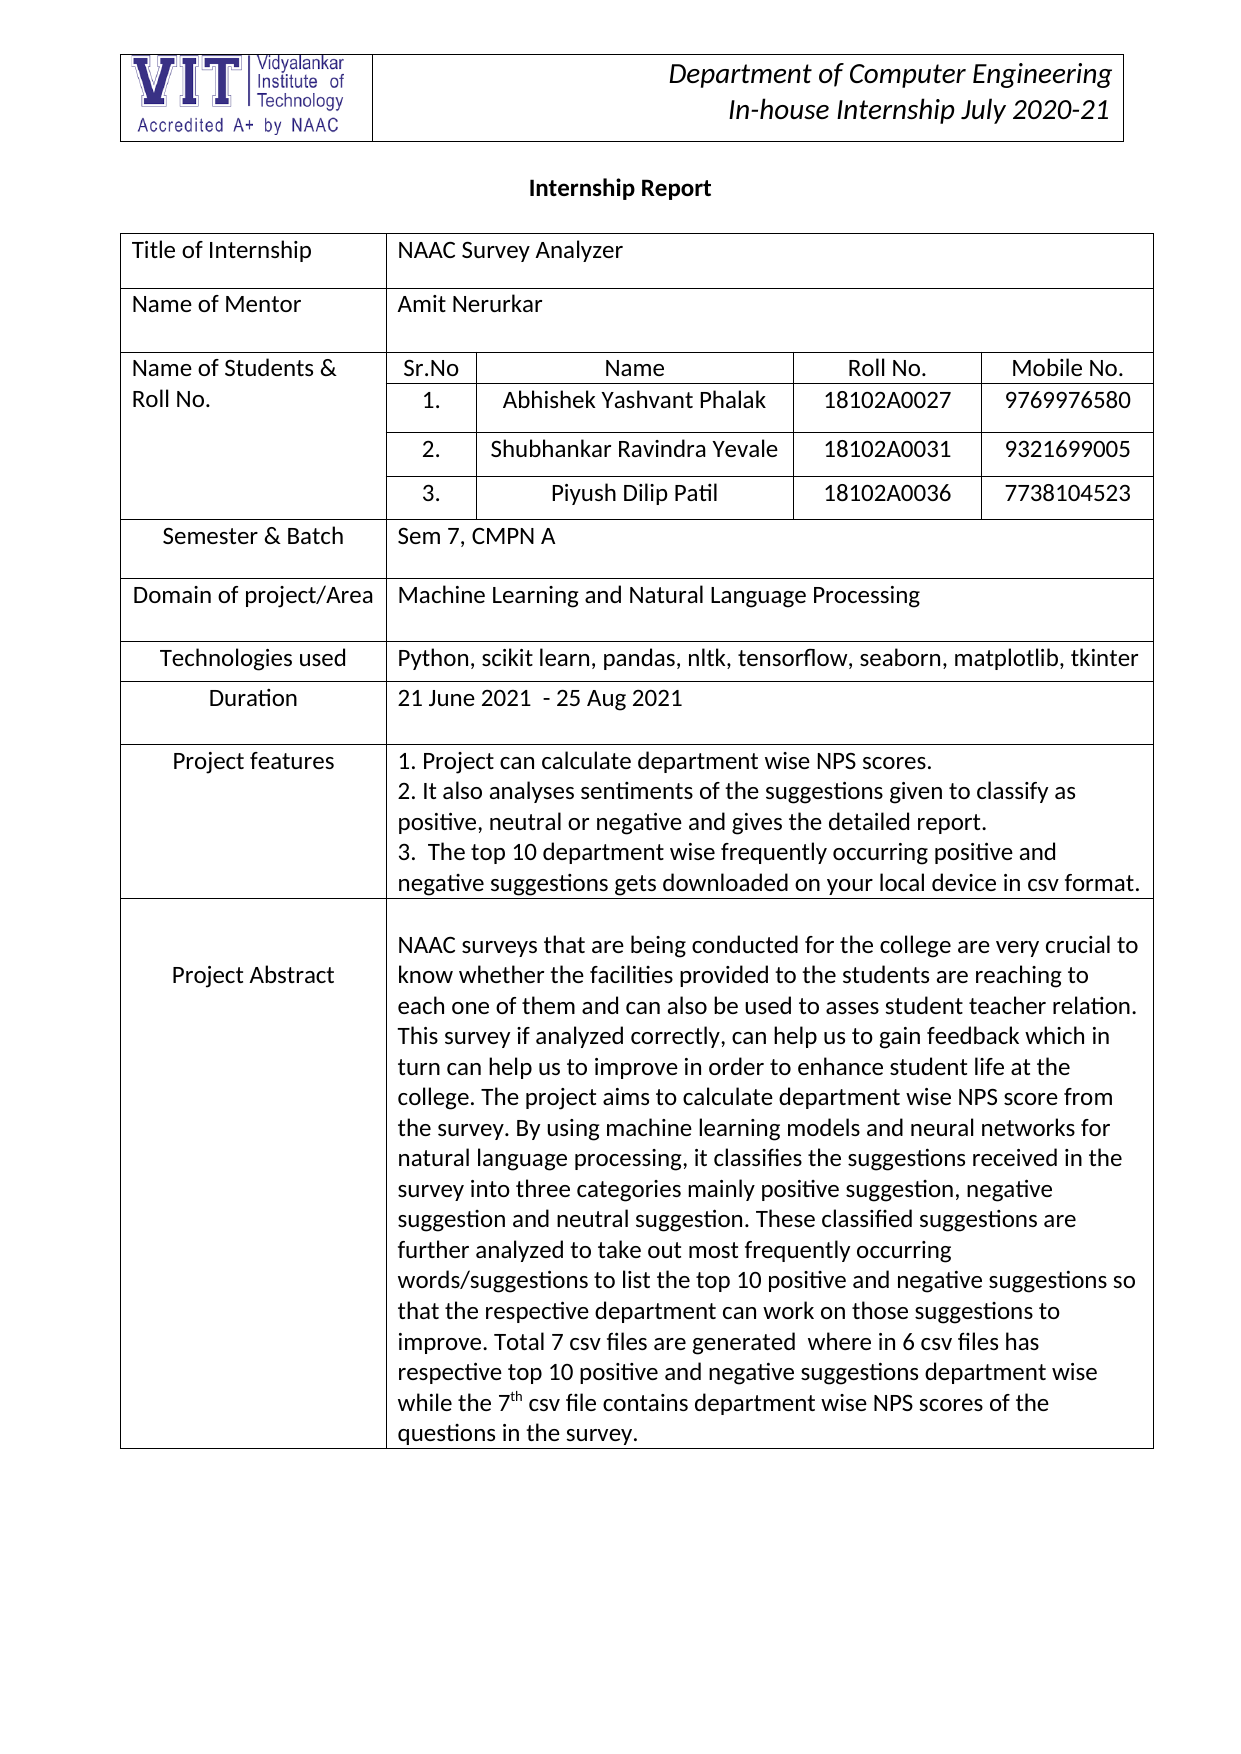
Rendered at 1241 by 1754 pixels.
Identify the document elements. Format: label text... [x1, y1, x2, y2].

table_cell Sr.No [387, 353, 476, 383]
table_cell Sem 7, CMPN A [387, 520, 1153, 578]
table_cell 9321699005 [982, 433, 1153, 476]
table_cell 7738104523 [982, 477, 1153, 519]
text Internship Report [150, 172, 1090, 203]
table_cell Name of Students & Roll No. [121, 353, 386, 519]
table_header Title of Internship [121, 234, 386, 288]
table_cell Project Abstract [121, 899, 386, 1448]
table_cell 1. [387, 384, 476, 432]
table_cell Name [477, 353, 793, 383]
table_cell Name of Mentor [121, 289, 386, 352]
table_cell Roll No. [794, 353, 981, 383]
table_cell Amit Nerurkar [387, 289, 1153, 352]
table_cell 3. [387, 477, 476, 519]
table_cell 18102A0031 [794, 433, 981, 476]
table_cell Project features [121, 745, 386, 897]
table_cell 18102A0027 [794, 384, 981, 432]
table_cell 9769976580 [982, 384, 1153, 432]
table_cell NAAC surveys that are being conducted for the college are very crucial to know whether the facilities provided to the students are reaching to each one of them and can also be used to asses student teacher relation. This survey if analyzed correctly, can help us to gain feedback which in turn can help us to improve in order to enhance student life at the college. The project aims to calculate department wise NPS score from the survey. By using machine learning models and neural networks for natural language processing, it classifies the suggestions received in the survey into three categories mainly positive suggestion, negative suggestion and neutral suggestion. These classified suggestions are further analyzed to take out most frequently occurring words/suggestions to list the top 10 positive and negative suggestions so that the respective department can work on those suggestions to improve. Total 7 csv files are generated where in 6 csv files has respective top 10 positive and negative suggestions department wise while the 7th csv file contains department wise NPS scores of the questions in the survey. [387, 899, 1153, 1448]
table_cell Mobile No. [982, 353, 1153, 383]
table_cell Python, scikit learn, pandas, nltk, tensorflow, seaborn, matplotlib, tkinter [387, 642, 1153, 681]
table_cell Shubhankar Ravindra Yevale [477, 433, 793, 476]
table_cell Technologies used [121, 642, 386, 681]
table_cell 18102A0036 [794, 477, 981, 519]
table_cell Piyush Dilip Patil [477, 477, 793, 519]
table_cell Domain of project/Area [121, 579, 386, 641]
table_header NAAC Survey Analyzer [387, 234, 1153, 288]
picture [131, 55, 344, 135]
table_cell 2. [387, 433, 476, 476]
table_cell 21 June 2021 - 25 Aug 2021 [387, 682, 1153, 744]
table_cell Duration [121, 682, 386, 744]
table_cell Abhishek Yashvant Phalak [477, 384, 793, 432]
table_cell Machine Learning and Natural Language Processing [387, 579, 1153, 641]
table_cell Semester & Batch [121, 520, 386, 578]
table_cell Project can calculate department wise NPS scores. It also analyses sentiments of the suggestions given to classify as positive, neutral or negative and gives the detailed report. The top 10 department wise frequently occurring positive and negative suggestions gets downloaded on your local device in csv format. [387, 745, 1153, 897]
